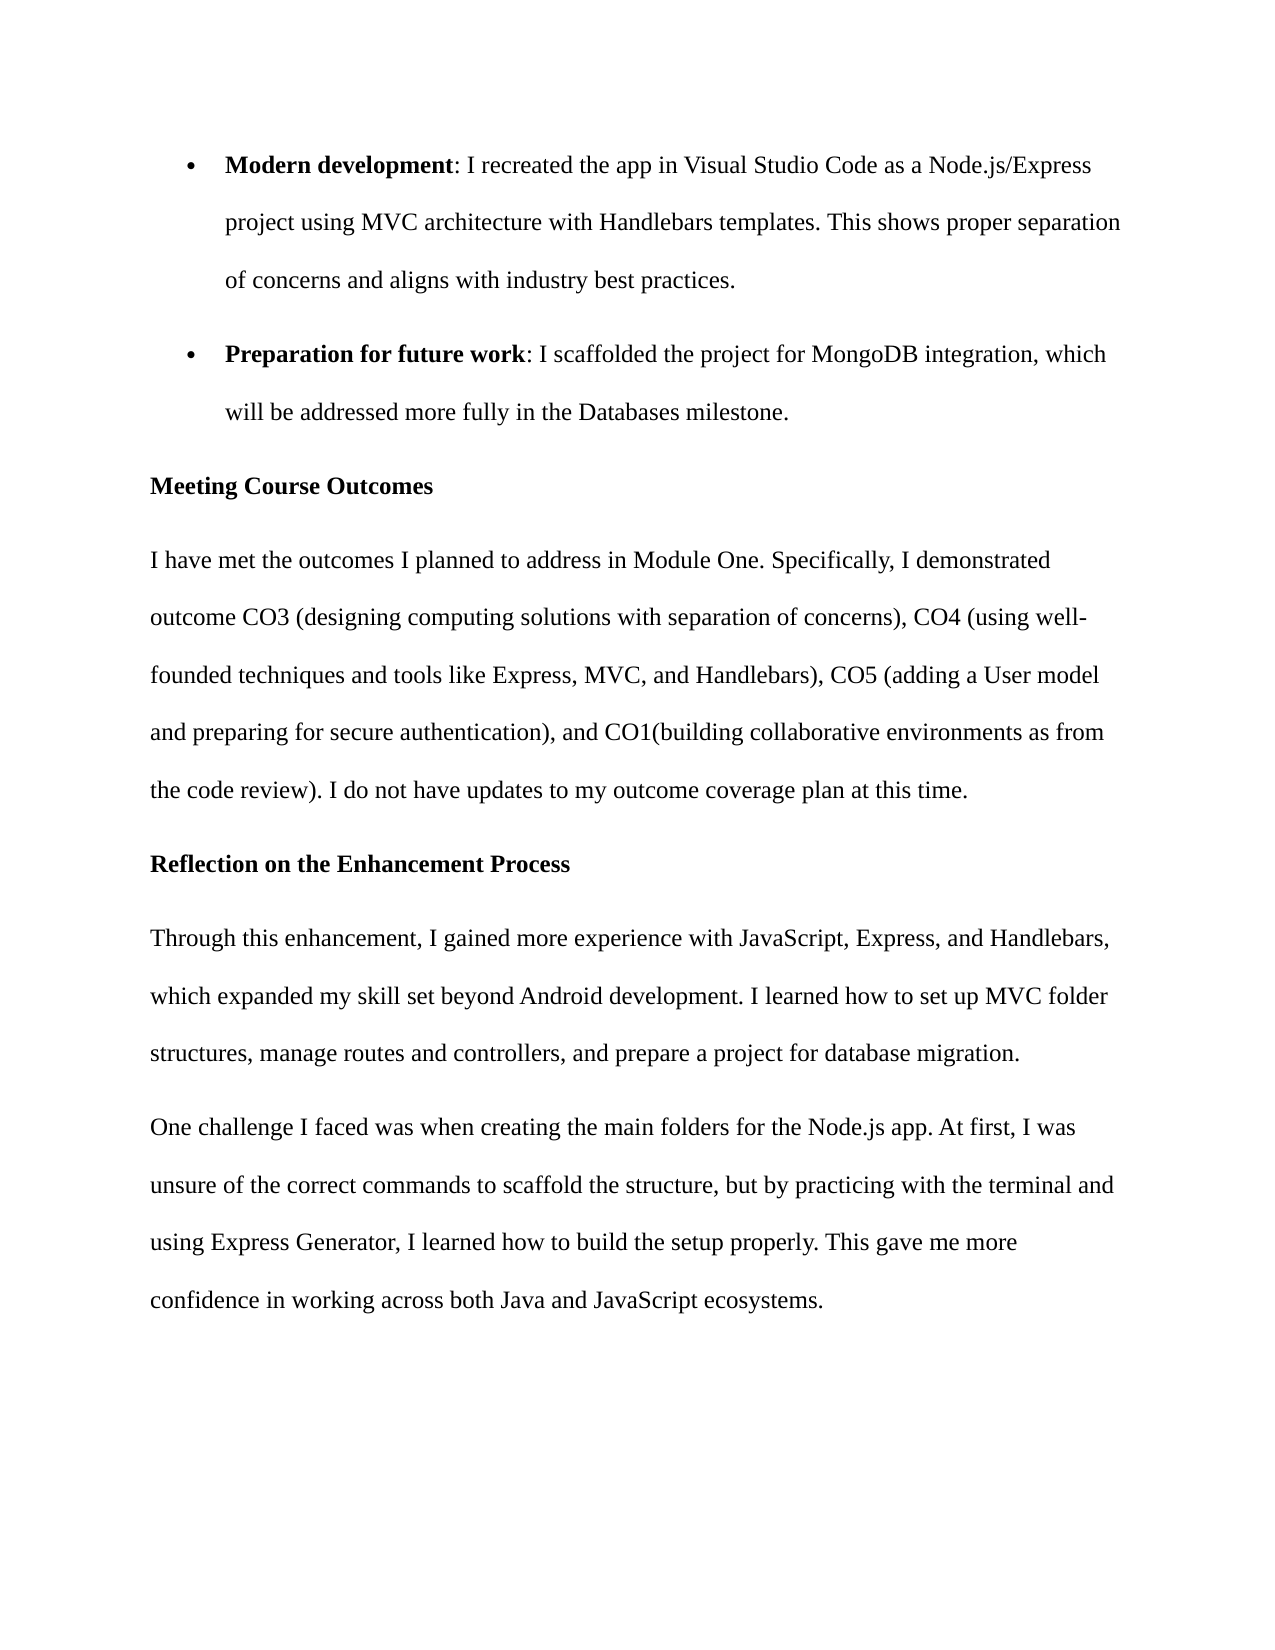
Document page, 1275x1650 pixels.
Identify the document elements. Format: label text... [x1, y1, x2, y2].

text I have met the outcomes I planned to address in Module One. Specifically, I demonstrated outcome CO3 (designing computing solutions with separation of concerns), CO4 (using well-founded techniques and tools like Express, MVC, and Handlebars), CO5 (adding a User model and preparing for secure authentication), and CO1(building collaborative environments as from the code review). I do not have updates to my outcome coverage plan at this time. [150, 545, 1125, 804]
list Preparation for future work: I scaffolded the project for MongoDB integration, which will be addressed more fully in the Databases milestone. [187, 339, 1125, 425]
text Through this enhancement, I gained more experience with JavaScript, Express, and Handlebars, which expanded my skill set beyond Android development. I learned how to set up MVC folder structures, manage routes and controllers, and prepare a project for database migration. [150, 923, 1125, 1067]
text Meeting Course Outcomes [150, 471, 1125, 499]
text Reflection on the Enhancement Process [150, 849, 1125, 878]
list Modern development: I recreated the app in Visual Studio Code as a Node.js/Express project using MVC architecture with Handlebars templates. This shows proper separation of concerns and aligns with industry best practices. [187, 150, 1125, 294]
text One challenge I faced was when creating the main folders for the Node.js app. At first, I was unsure of the correct commands to scaffold the structure, but by practicing with the terminal and using Express Generator, I learned how to build the setup properly. This gave me more confidence in working across both Java and JavaScript ecosystems. [150, 1112, 1125, 1314]
